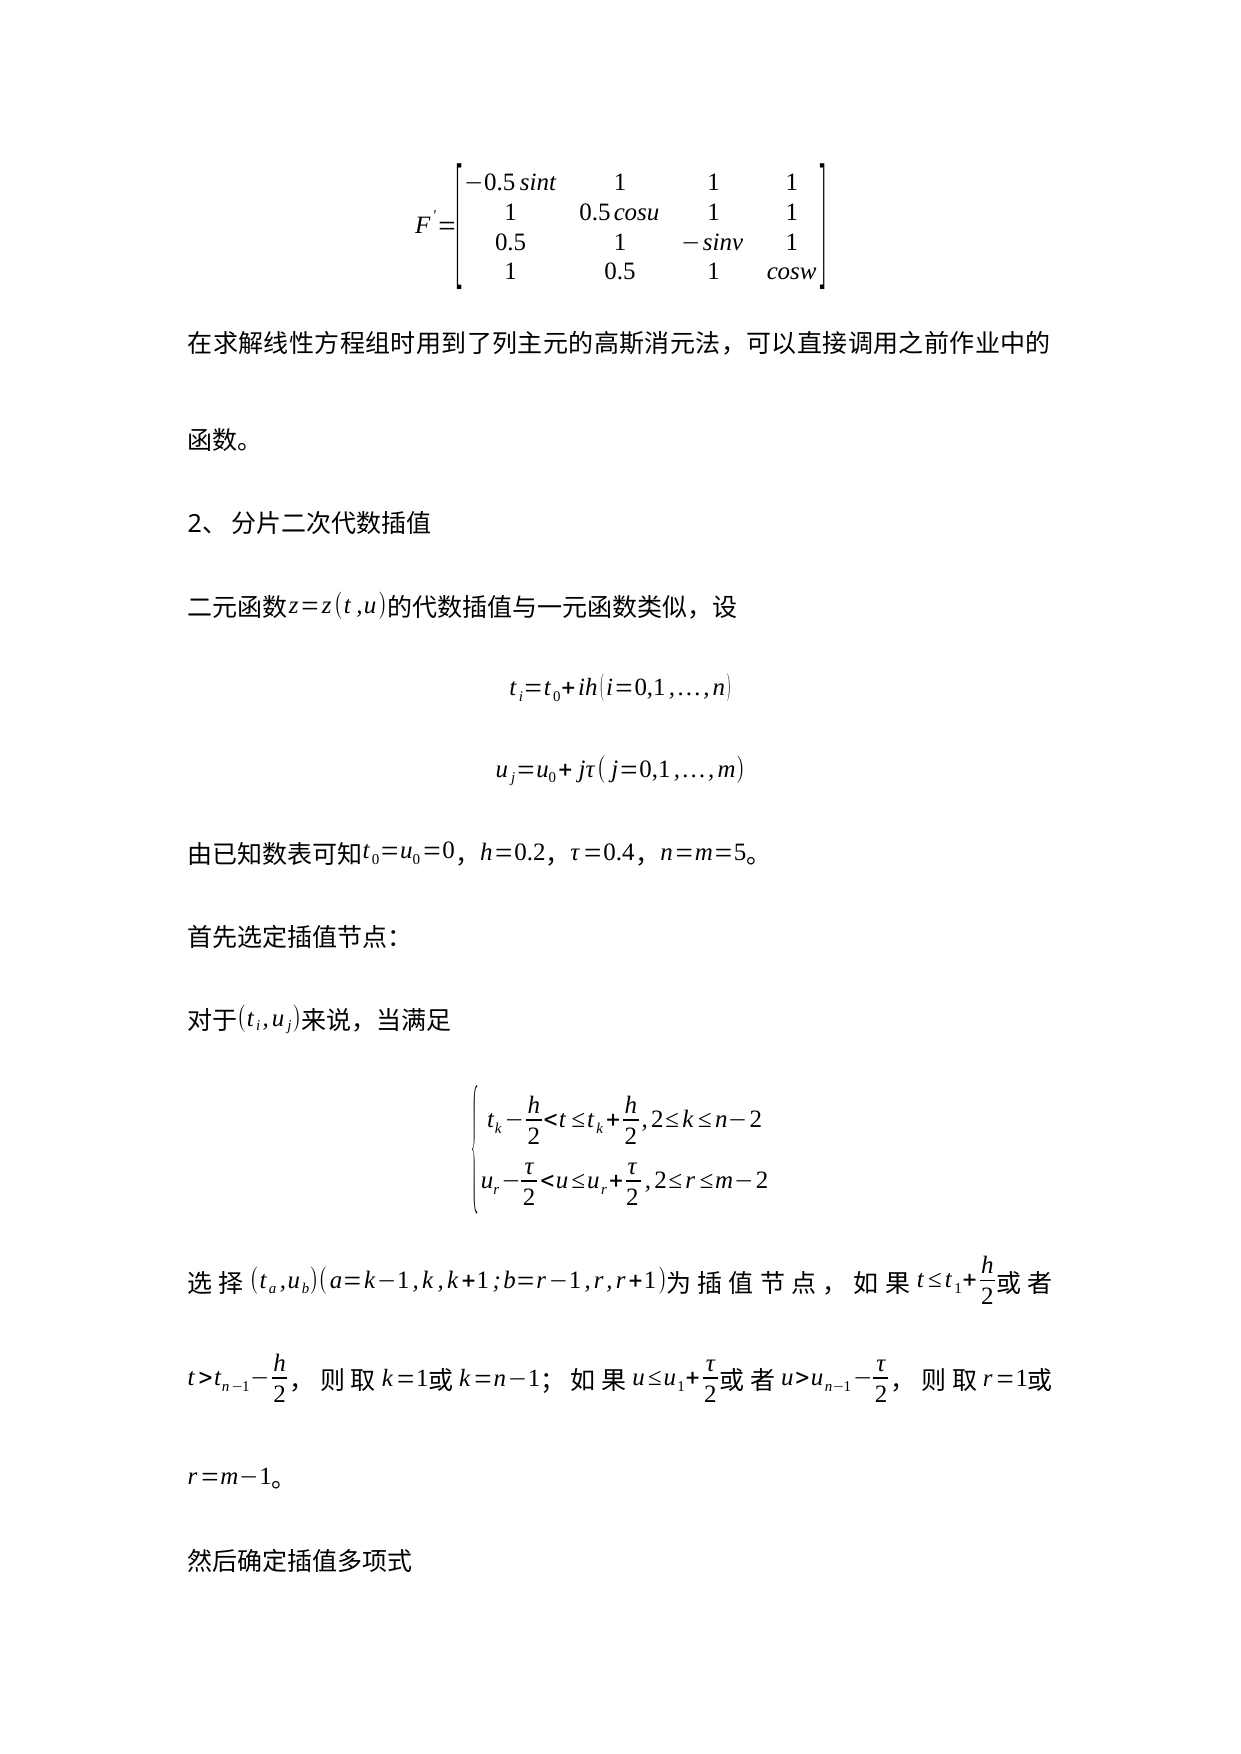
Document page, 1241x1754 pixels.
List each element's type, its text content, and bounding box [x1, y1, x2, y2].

list 分片二次代数插值 [187, 489, 1053, 554]
text 由已知数表可知，，，。 [187, 820, 1053, 885]
text 二元函数的代数插值与一元函数类似，设 [187, 573, 1053, 638]
text 然后确定插值多项式 [187, 1527, 1053, 1592]
text 选择为插值节点，如果或者，则取或；如果或者，则取或。 [187, 1249, 1053, 1509]
text 在求解线性方程组时用到了列主元的高斯消元法，可以直接调用之前作业中的函数。 [187, 309, 1053, 471]
text 首先选定插值节点： [187, 903, 1053, 968]
text 对于来说，当满足 [187, 986, 1053, 1051]
